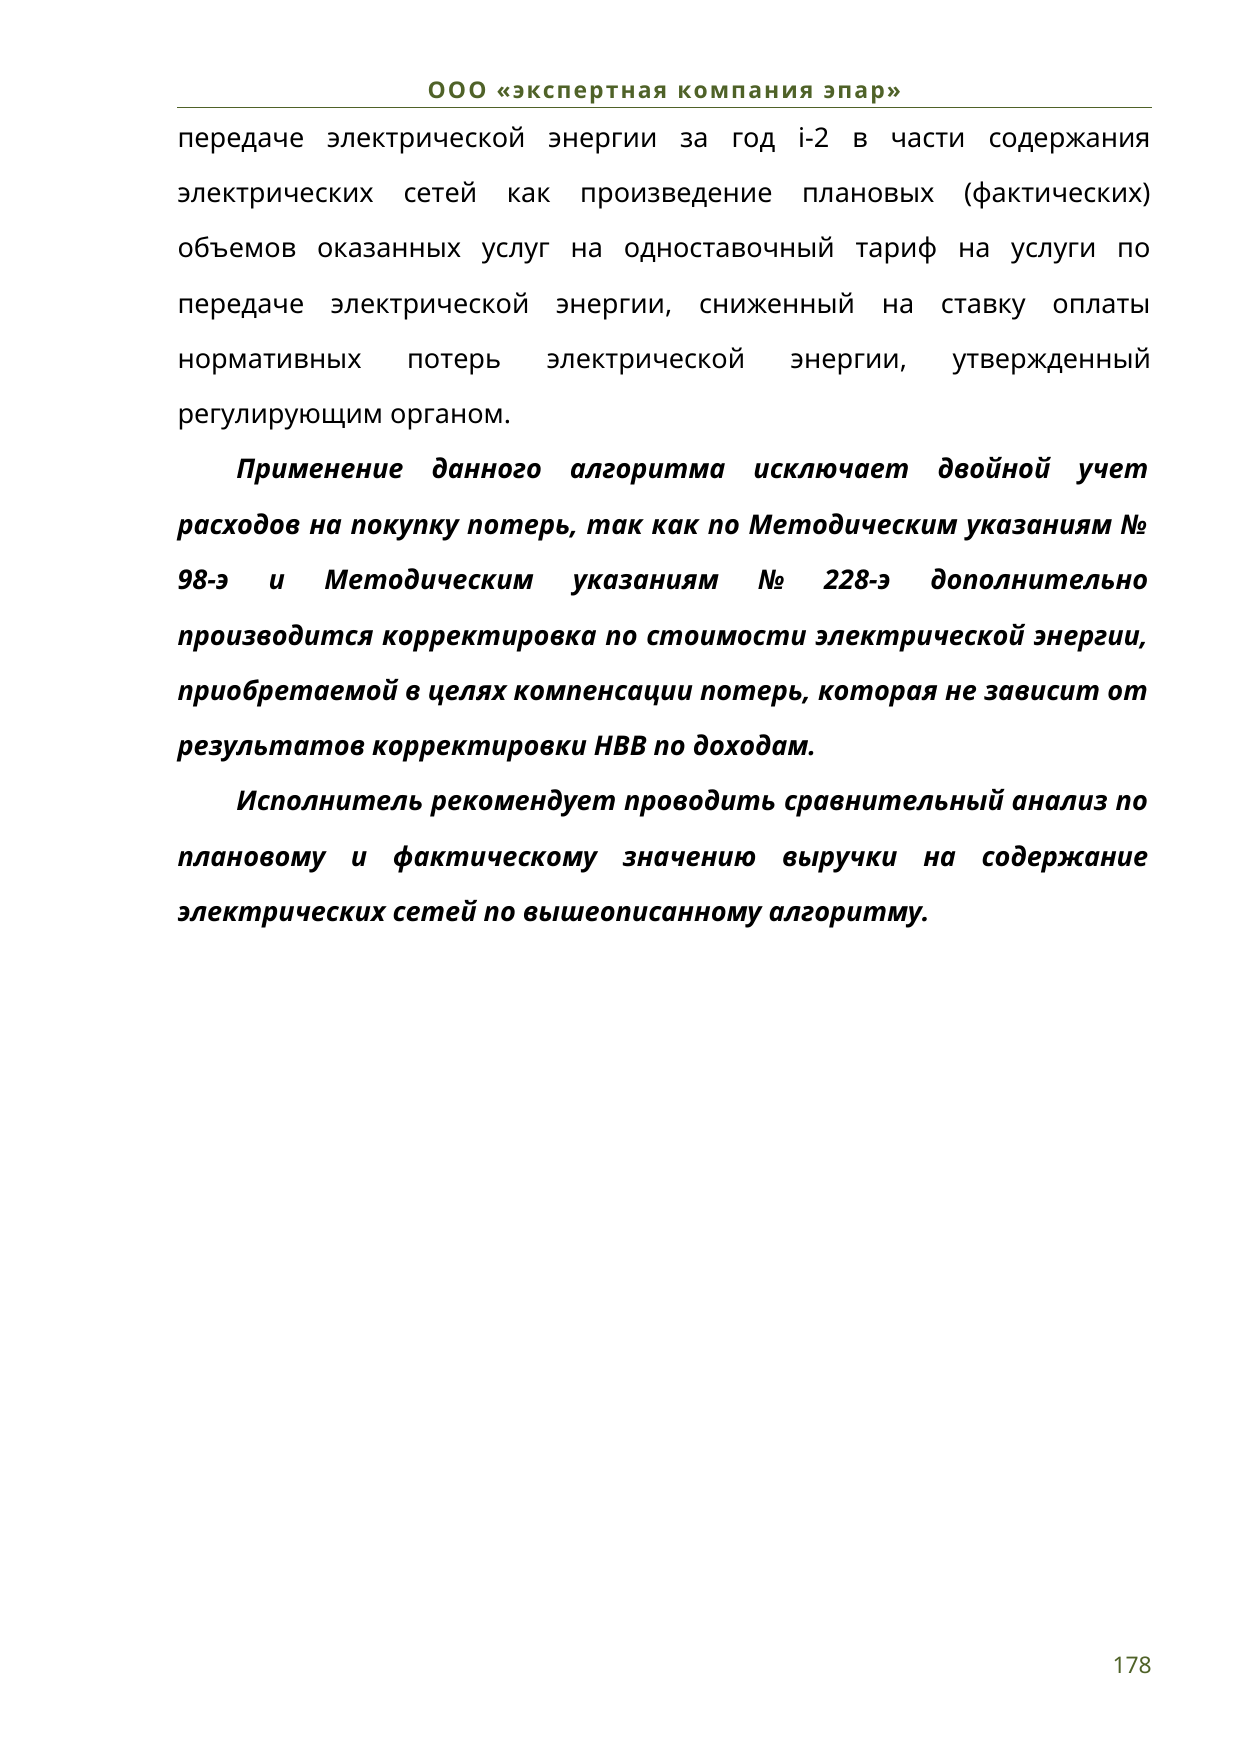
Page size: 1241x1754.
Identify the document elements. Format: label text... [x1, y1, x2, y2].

list Исполнитель рекомендует проводить сравнительный анализ по плановому и фактическому значению выручки на содержание электрических сетей по вышеописанному алгоритму. [177, 782, 1152, 929]
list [177, 118, 1152, 432]
list Применение данного алгоритма исключает двойной учет расходов на покупку потерь, так как по Методическим указаниям № 98-э и Методическим указаниям № 228-э дополнительно производится корректировка по стоимости электрической энергии, приобретаемой в целях компенсации потерь, которая не зависит от результатов корректировки НВВ по доходам. [177, 450, 1152, 763]
